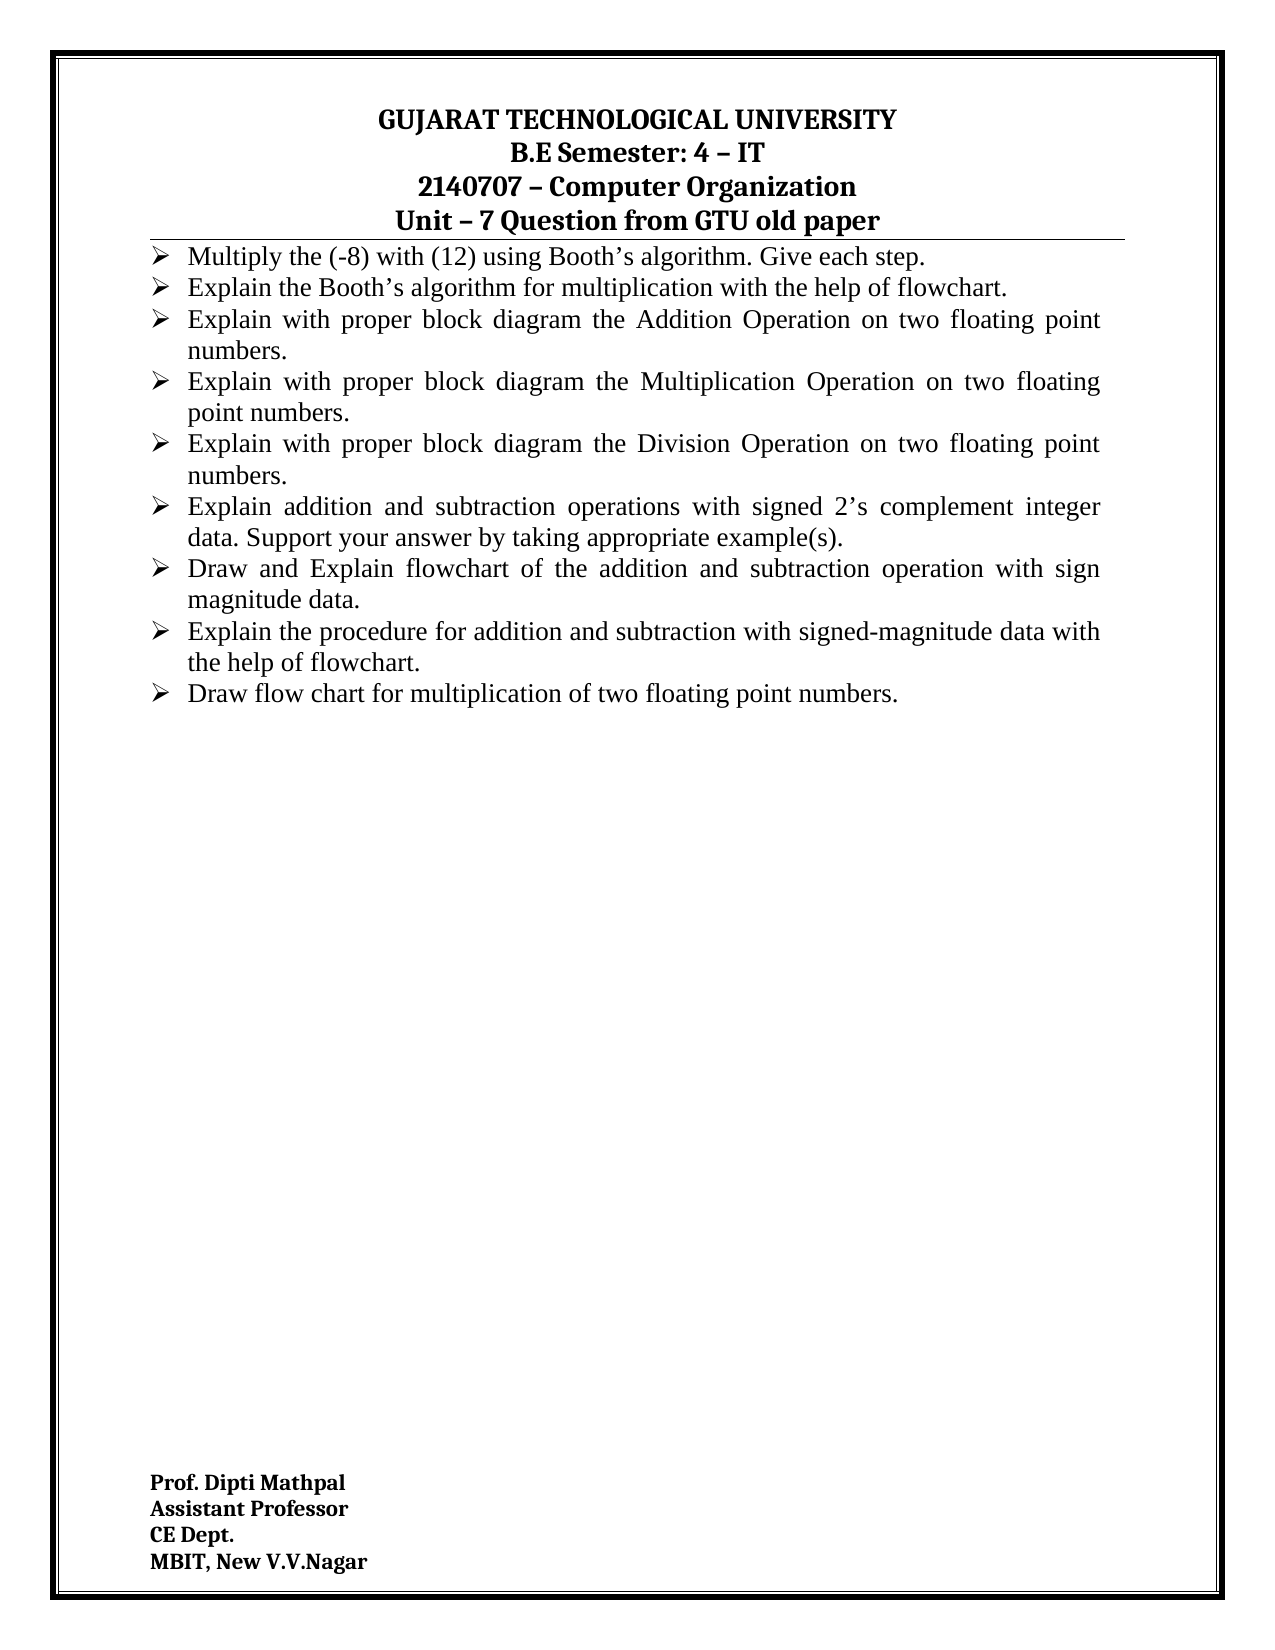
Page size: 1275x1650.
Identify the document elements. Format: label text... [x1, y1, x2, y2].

list Explain with proper block diagram the Multiplication Operation on two floating point numbers. [150, 365, 1101, 428]
list Explain the procedure for addition and subtraction with signed-magnitude data with the help of flowchart. [150, 615, 1101, 677]
list Multiply the (-8) with (12) using Booth’s algorithm. Give each step. [150, 240, 1101, 272]
list Explain with proper block diagram the Addition Operation on two floating point numbers. [150, 303, 1101, 365]
list Draw and Explain flowchart of the addition and subtraction operation with sign magnitude data. [150, 552, 1101, 615]
list Explain addition and subtraction operations with signed 2’s complement integer data. Support your answer by taking appropriate example(s). [150, 490, 1101, 552]
list Explain the Booth’s algorithm for multiplication with the help of flowchart. [150, 272, 1101, 303]
list Explain with proper block diagram the Division Operation on two floating point numbers. [150, 428, 1101, 490]
list Draw flow chart for multiplication of two floating point numbers. [150, 677, 1101, 708]
